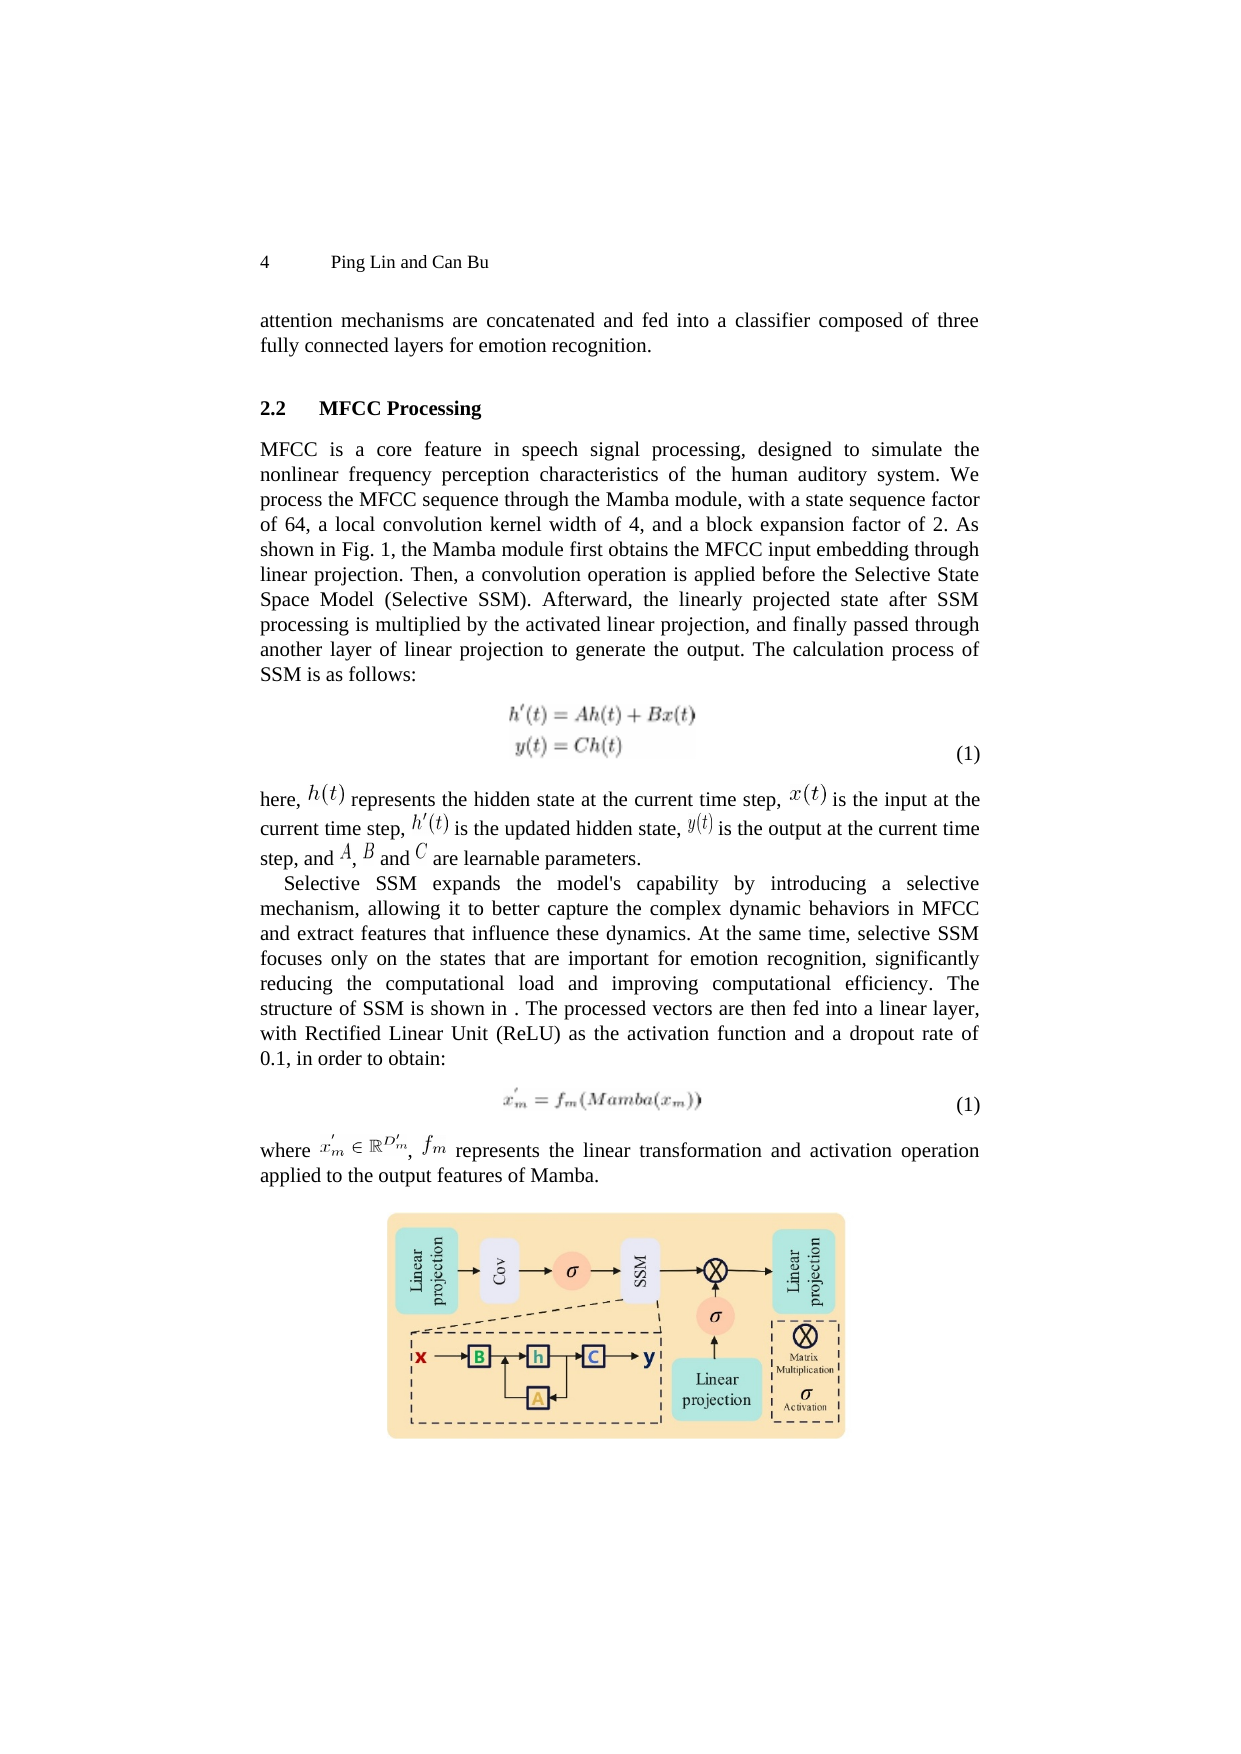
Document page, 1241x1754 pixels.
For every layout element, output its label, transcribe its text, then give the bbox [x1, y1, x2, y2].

text here, represents the hidden state at the current time step, is the input at the current time step, is the updated hidden state, is the output at the current time step, and , and are learnable parameters. [260, 781, 980, 870]
picture [386, 1212, 854, 1439]
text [260, 307, 980, 357]
subtitle MFCC Processing [260, 394, 980, 419]
text MFCC is a core feature in speech signal processing, designed to simulate the nonlinear frequency perception characteristics of the human auditory system. We process the MFCC sequence through the Mamba module, with a state sequence factor of 64, a local convolution kernel width of 4, and a block expansion factor of 2. As shown in Fig. 1, the Mamba module first obtains the MFCC input embedding through linear projection. Then, a convolution operation is applied before the Selective State Space Model (Selective SSM). Afterward, the linearly projected state after SSM processing is multiplied by the activated linear projection, and finally passed through another layer of linear projection to generate the output. The calculation process of SSM is as follows: [260, 436, 980, 686]
text Selective SSM expands the model's capability by introducing a selective mechanism, allowing it to better capture the complex dynamic behaviors in MFCC and extract features that influence these dynamics. At the same time, selective SSM focuses only on the states that are important for emotion recognition, significantly reducing the computational load and improving computational efficiency. The structure of SSM is shown in Fig. 2. The processed vectors are then fed into a linear layer, with Rectified Linear Unit (ReLU) as the activation function and a dropout rate of 0.1, in order to obtain: [260, 870, 980, 1070]
text (2) [260, 1087, 980, 1116]
text where , represents the linear transformation and activation operation applied to the output features of Mamba. [260, 1133, 980, 1187]
text (1) [260, 703, 980, 764]
